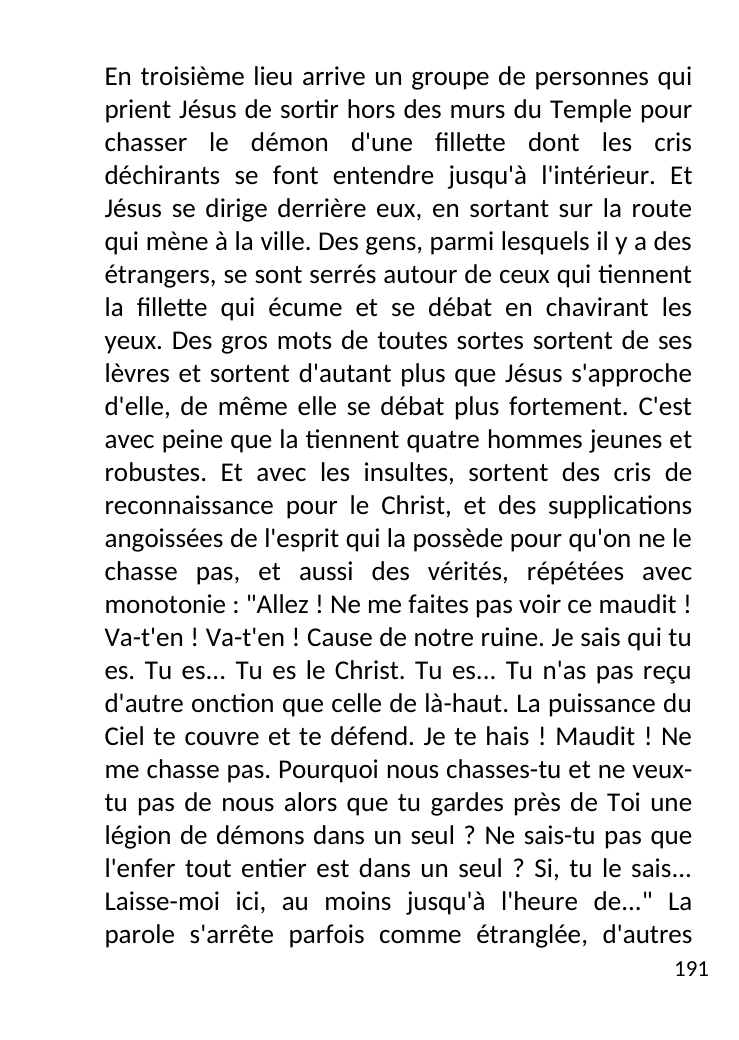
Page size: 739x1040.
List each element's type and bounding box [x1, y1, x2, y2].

text [104, 59, 693, 951]
